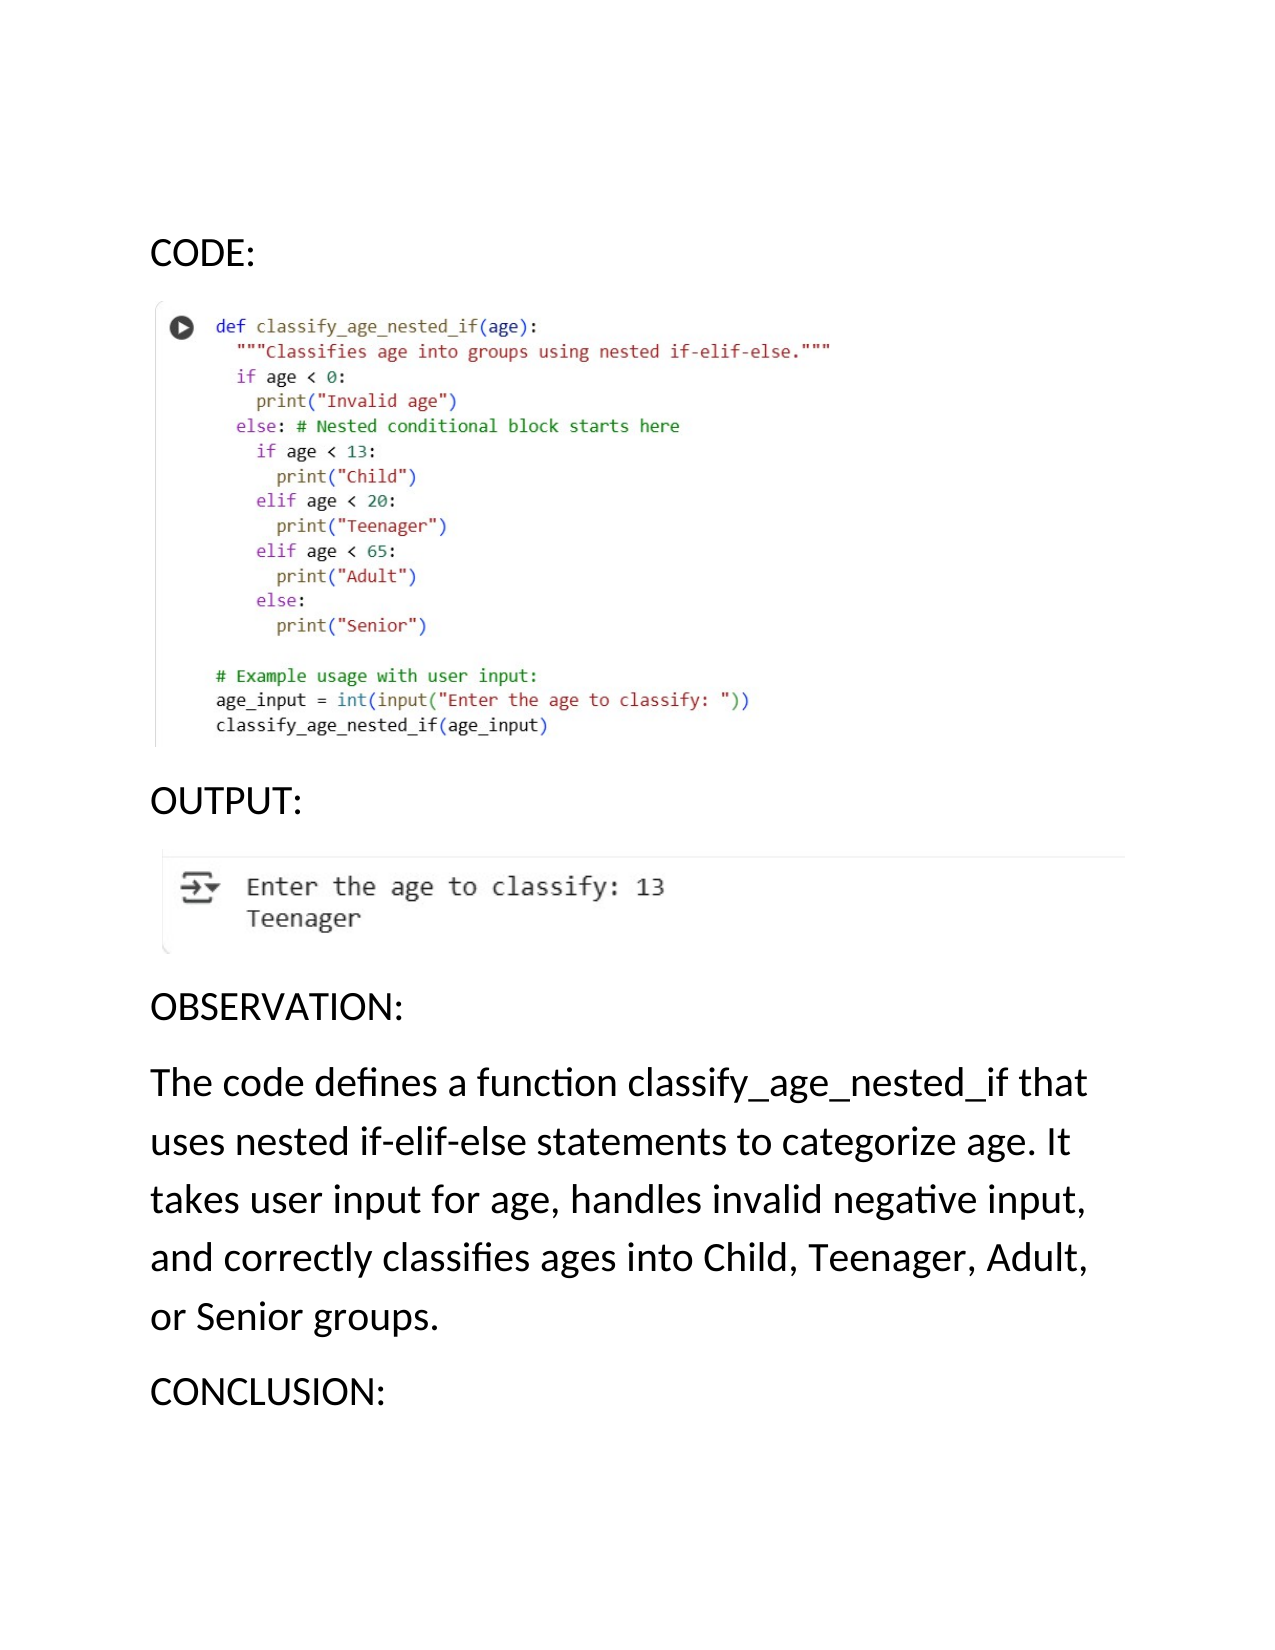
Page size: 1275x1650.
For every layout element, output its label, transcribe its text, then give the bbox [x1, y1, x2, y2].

text OUTPUT: [150, 326, 1125, 825]
picture [155, 301, 830, 326]
text CONCLUSION: [150, 1364, 1125, 1415]
text CODE: [150, 226, 1125, 276]
picture [162, 849, 1125, 954]
text OBSERVATION: [150, 980, 1125, 1031]
text The code defines a function classify_age_nested_if that uses nested if-elif-else statements to categorize age. It takes user input for age, handles invalid negative input, [150, 1056, 1125, 1224]
text and correctly classifies ages into Child, Teenager, Adult, or Senior groups. [150, 1231, 1125, 1341]
